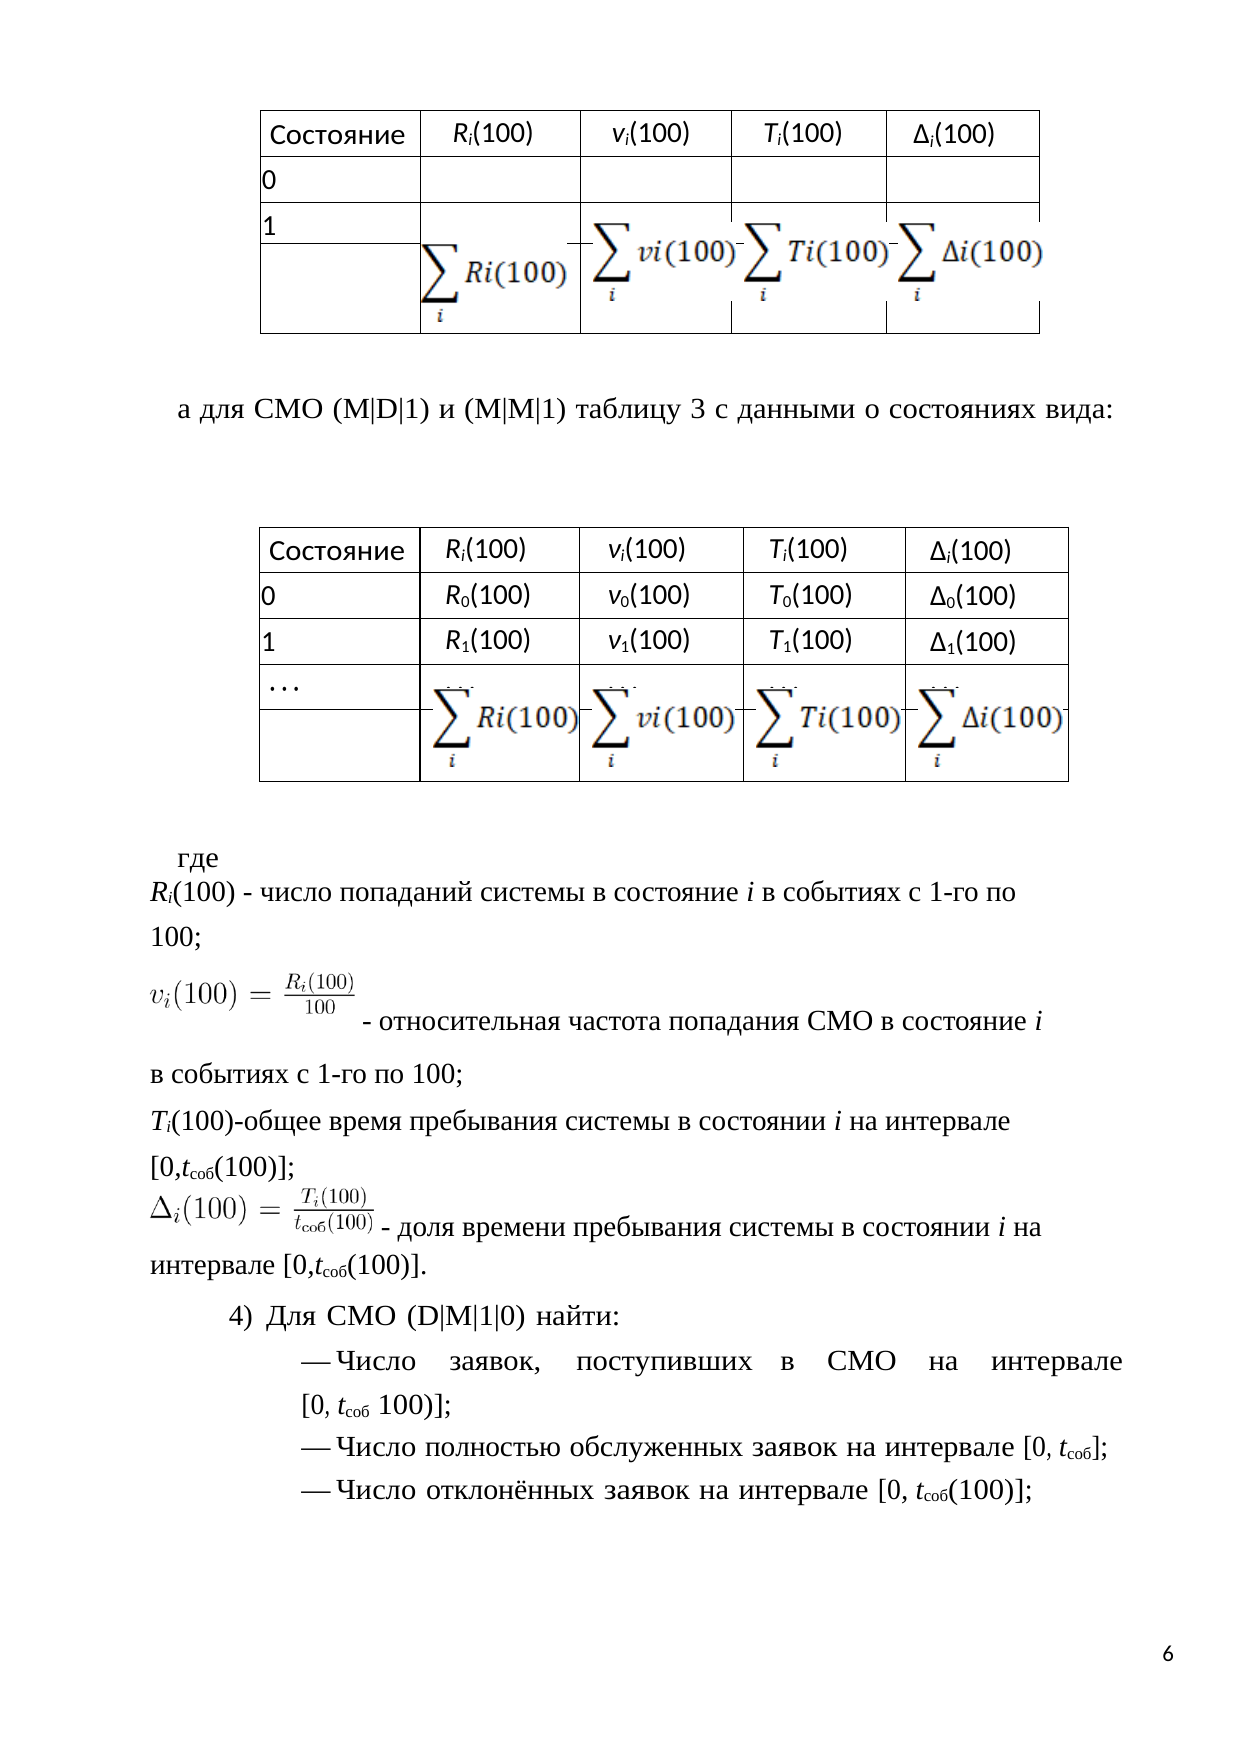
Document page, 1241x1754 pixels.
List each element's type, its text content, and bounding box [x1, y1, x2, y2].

table_cell [744, 710, 905, 781]
table_cell [261, 244, 420, 333]
list Для СМО (D|M|1|0) найти: [228, 1298, 1173, 1331]
text [0, tсоб 100)]; [301, 1387, 1173, 1421]
table_cell · · · [744, 665, 905, 709]
text в событиях с 1-го по 100; [150, 1056, 1173, 1089]
table_cell Δ0(100) [906, 573, 1068, 618]
table_cell [581, 244, 731, 333]
table_header νi(100) [580, 528, 743, 572]
table_cell [887, 203, 1039, 242]
list Число заявок, поступивших в СМО на интервале [301, 1343, 1173, 1377]
text - доля времени пребывания системы в состоянии i на [109, 1187, 1173, 1242]
text - относительная частота попадания СМО в состояние i [109, 971, 1173, 1037]
table_cell R0(100) [421, 573, 579, 618]
text где [177, 840, 1173, 874]
table_cell [732, 244, 886, 333]
table_cell · · · [906, 665, 1068, 709]
table_cell [421, 203, 580, 242]
table_header Ri(100) [421, 528, 579, 572]
table_cell · · · [421, 665, 579, 709]
text Ti(100)-общее время пребывания системы в состоянии i на интервале [150, 1103, 1173, 1136]
picture [918, 688, 1063, 767]
table_cell [580, 710, 743, 781]
table_cell [887, 157, 1039, 202]
picture [592, 688, 735, 767]
table_header Ri(100) [421, 111, 580, 156]
table_cell 1 [261, 203, 420, 242]
table_cell [887, 244, 1039, 333]
text Ri(100) - число попаданий системы в состояние i в событиях с 1-го по [150, 874, 1173, 907]
table_cell T1(100) [744, 619, 905, 663]
picture [744, 222, 889, 301]
table_cell · · · [580, 665, 743, 709]
table_header Состояние [260, 528, 419, 572]
table_cell ν0(100) [580, 573, 743, 618]
text 100; [150, 919, 1173, 952]
table_header Ti(100) [732, 111, 886, 156]
table_cell [260, 710, 419, 781]
table_cell [581, 203, 731, 242]
table_cell [732, 157, 886, 202]
table_header Δi(100) [887, 111, 1039, 156]
table_cell R1(100) [421, 619, 579, 663]
text [0,tсоб(100)]; [150, 1149, 1173, 1183]
table_cell [581, 157, 731, 202]
picture [898, 222, 1043, 301]
table_cell Δ1(100) [906, 619, 1068, 663]
table_header Состояние [261, 111, 420, 156]
table_cell [421, 710, 579, 781]
picture [421, 243, 567, 322]
table_cell [906, 710, 1068, 781]
text интервале [0,tсоб(100)]. [150, 1247, 1173, 1281]
table_cell [421, 244, 580, 333]
picture [593, 222, 736, 301]
table_cell 0 [261, 157, 420, 202]
table_header vi(100) [581, 111, 731, 156]
list Число отклонённых заявок на интервале [0, tсоб(100)]; [301, 1472, 1173, 1505]
table_cell 0 [260, 573, 419, 618]
table_cell [421, 157, 580, 202]
table_cell 1 [260, 619, 419, 663]
text а для СМО (M|D|1) и (M|M|1) таблицу 3 с данными о состояниях вида: [177, 391, 1173, 425]
table_cell T0(100) [744, 573, 905, 618]
table_cell · · · [260, 665, 419, 709]
picture [433, 688, 579, 767]
table_cell ν1(100) [580, 619, 743, 663]
list Число полностью обслуженных заявок на интервале [0, tсоб]; [301, 1429, 1173, 1463]
table_header Ti(100) [744, 528, 905, 572]
picture [756, 688, 901, 767]
picture [149, 1186, 374, 1234]
picture [149, 971, 355, 1014]
table_header Δi(100) [906, 528, 1068, 572]
table_cell [732, 203, 886, 242]
